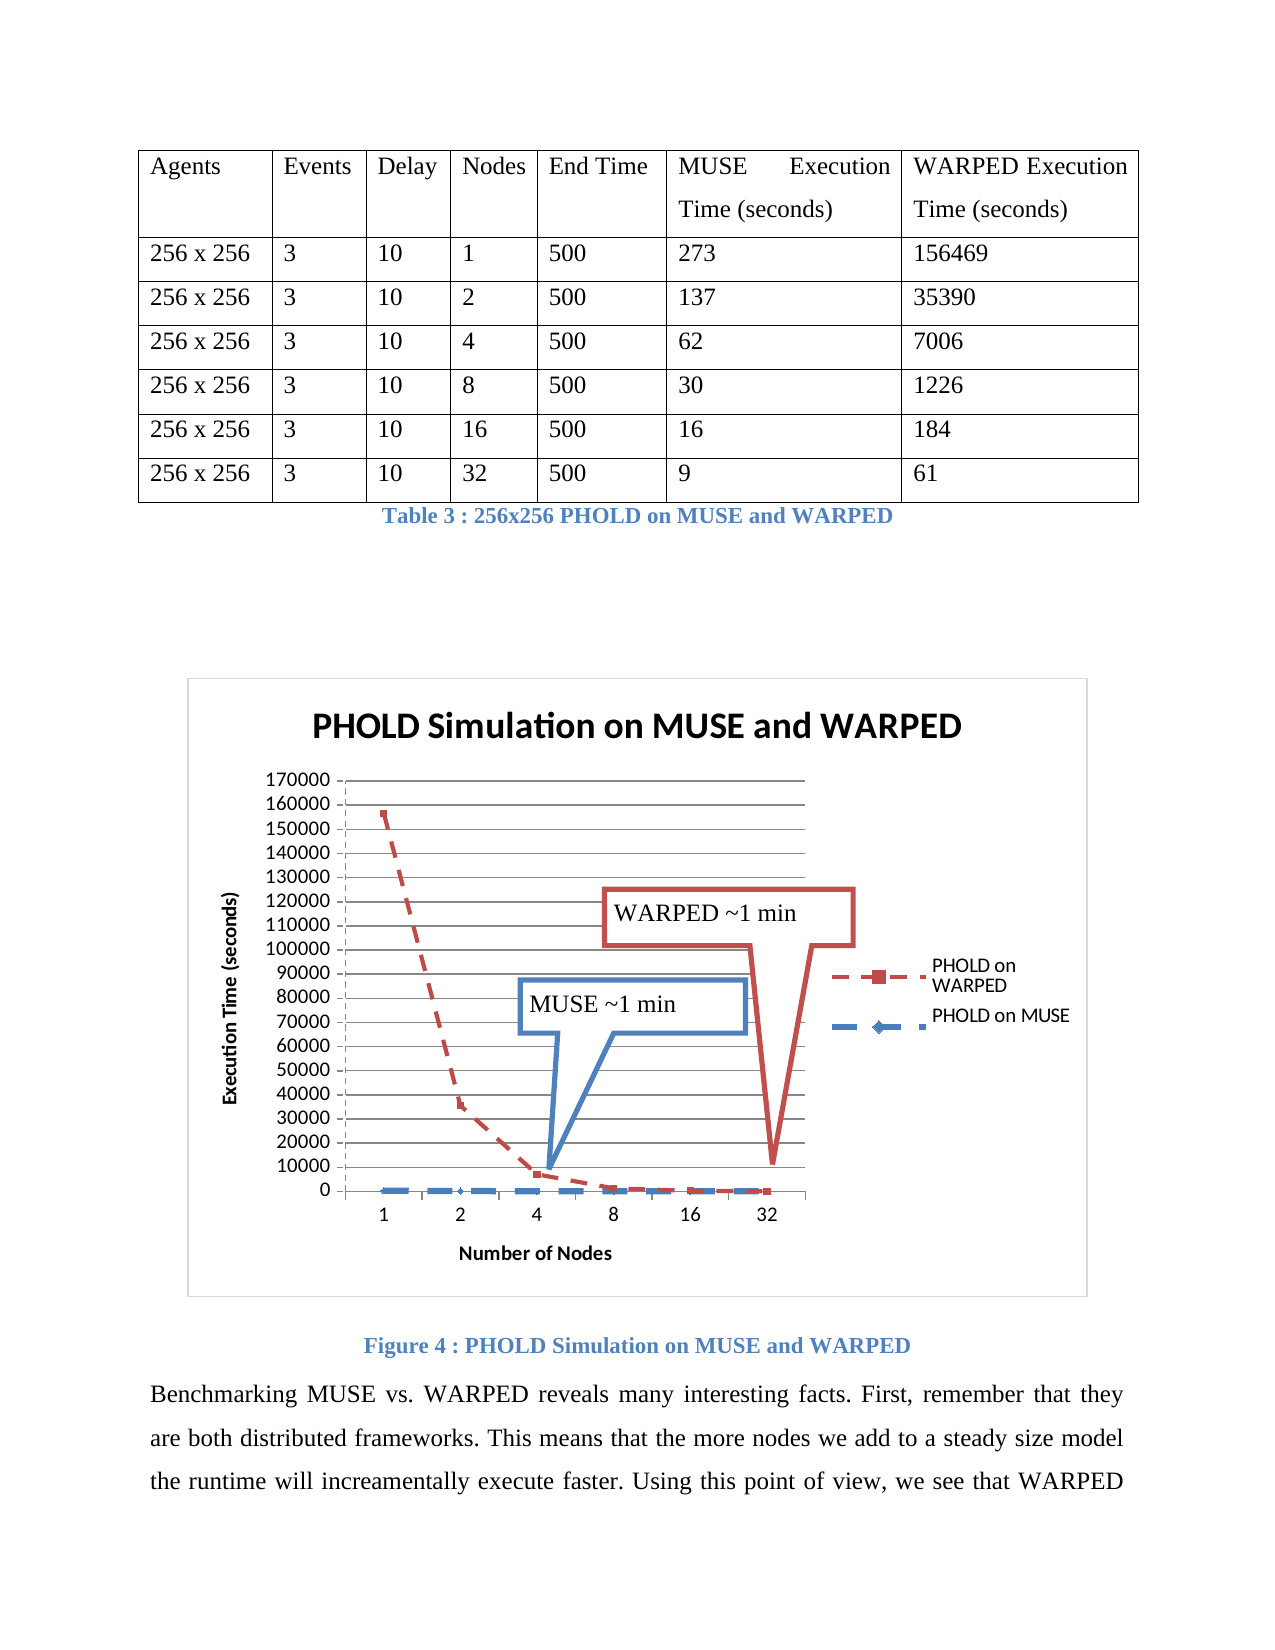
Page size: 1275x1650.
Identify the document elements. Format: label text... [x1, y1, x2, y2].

table_cell 35390 [902, 282, 1138, 325]
table_cell 61 [902, 459, 1138, 502]
table_header Agents [139, 151, 272, 237]
table_cell 256 x 256 [139, 326, 272, 369]
table_cell 137 [667, 282, 901, 325]
table_cell 10 [367, 238, 450, 281]
table_cell 3 [273, 459, 366, 502]
table_cell 62 [667, 326, 901, 369]
text Table 3 : 256x256 PHOLD on MUSE and WARPED [150, 503, 1125, 529]
table_cell 16 [667, 415, 901, 457]
table_cell 16 [451, 415, 537, 457]
table_cell 500 [538, 326, 666, 369]
table_cell 4 [451, 326, 537, 369]
table_cell 500 [538, 459, 666, 502]
table_cell 500 [538, 282, 666, 325]
table_cell 3 [273, 326, 366, 369]
table_cell 8 [451, 370, 537, 413]
table_cell 256 x 256 [139, 459, 272, 502]
table_cell 256 x 256 [139, 415, 272, 457]
table_cell 10 [367, 415, 450, 457]
table_cell 3 [273, 370, 366, 413]
table_cell 156469 [902, 238, 1138, 281]
table_cell 3 [273, 415, 366, 457]
table_cell 500 [538, 415, 666, 457]
table_cell 273 [667, 238, 901, 281]
table_cell 3 [273, 282, 366, 325]
table_header Delay [367, 151, 450, 237]
table_cell 30 [667, 370, 901, 413]
table_cell 10 [367, 459, 450, 502]
table_cell 7006 [902, 326, 1138, 369]
table_header End Time [538, 151, 666, 237]
table_cell 256 x 256 [139, 282, 272, 325]
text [150, 1379, 1125, 1494]
table_cell 184 [902, 415, 1138, 457]
table_cell 10 [367, 370, 450, 413]
table_cell 1226 [902, 370, 1138, 413]
table_cell 1 [451, 238, 537, 281]
table_cell 9 [667, 459, 901, 502]
table_cell 32 [451, 459, 537, 502]
table_cell 500 [538, 370, 666, 413]
table_cell 10 [367, 282, 450, 325]
table_header WARPED Execution Time (seconds) [902, 151, 1138, 237]
table_header MUSE Execution Time (seconds) [667, 151, 901, 237]
table_cell 10 [367, 326, 450, 369]
text Figure 4 : PHOLD Simulation on MUSE and WARPED [150, 1332, 1125, 1359]
table_header Events [273, 151, 366, 237]
table_cell 2 [451, 282, 537, 325]
table_header Nodes [451, 151, 537, 237]
table_cell 3 [273, 238, 366, 281]
table_cell 500 [538, 238, 666, 281]
table_cell 256 x 256 [139, 238, 272, 281]
table_cell 256 x 256 [139, 370, 272, 413]
